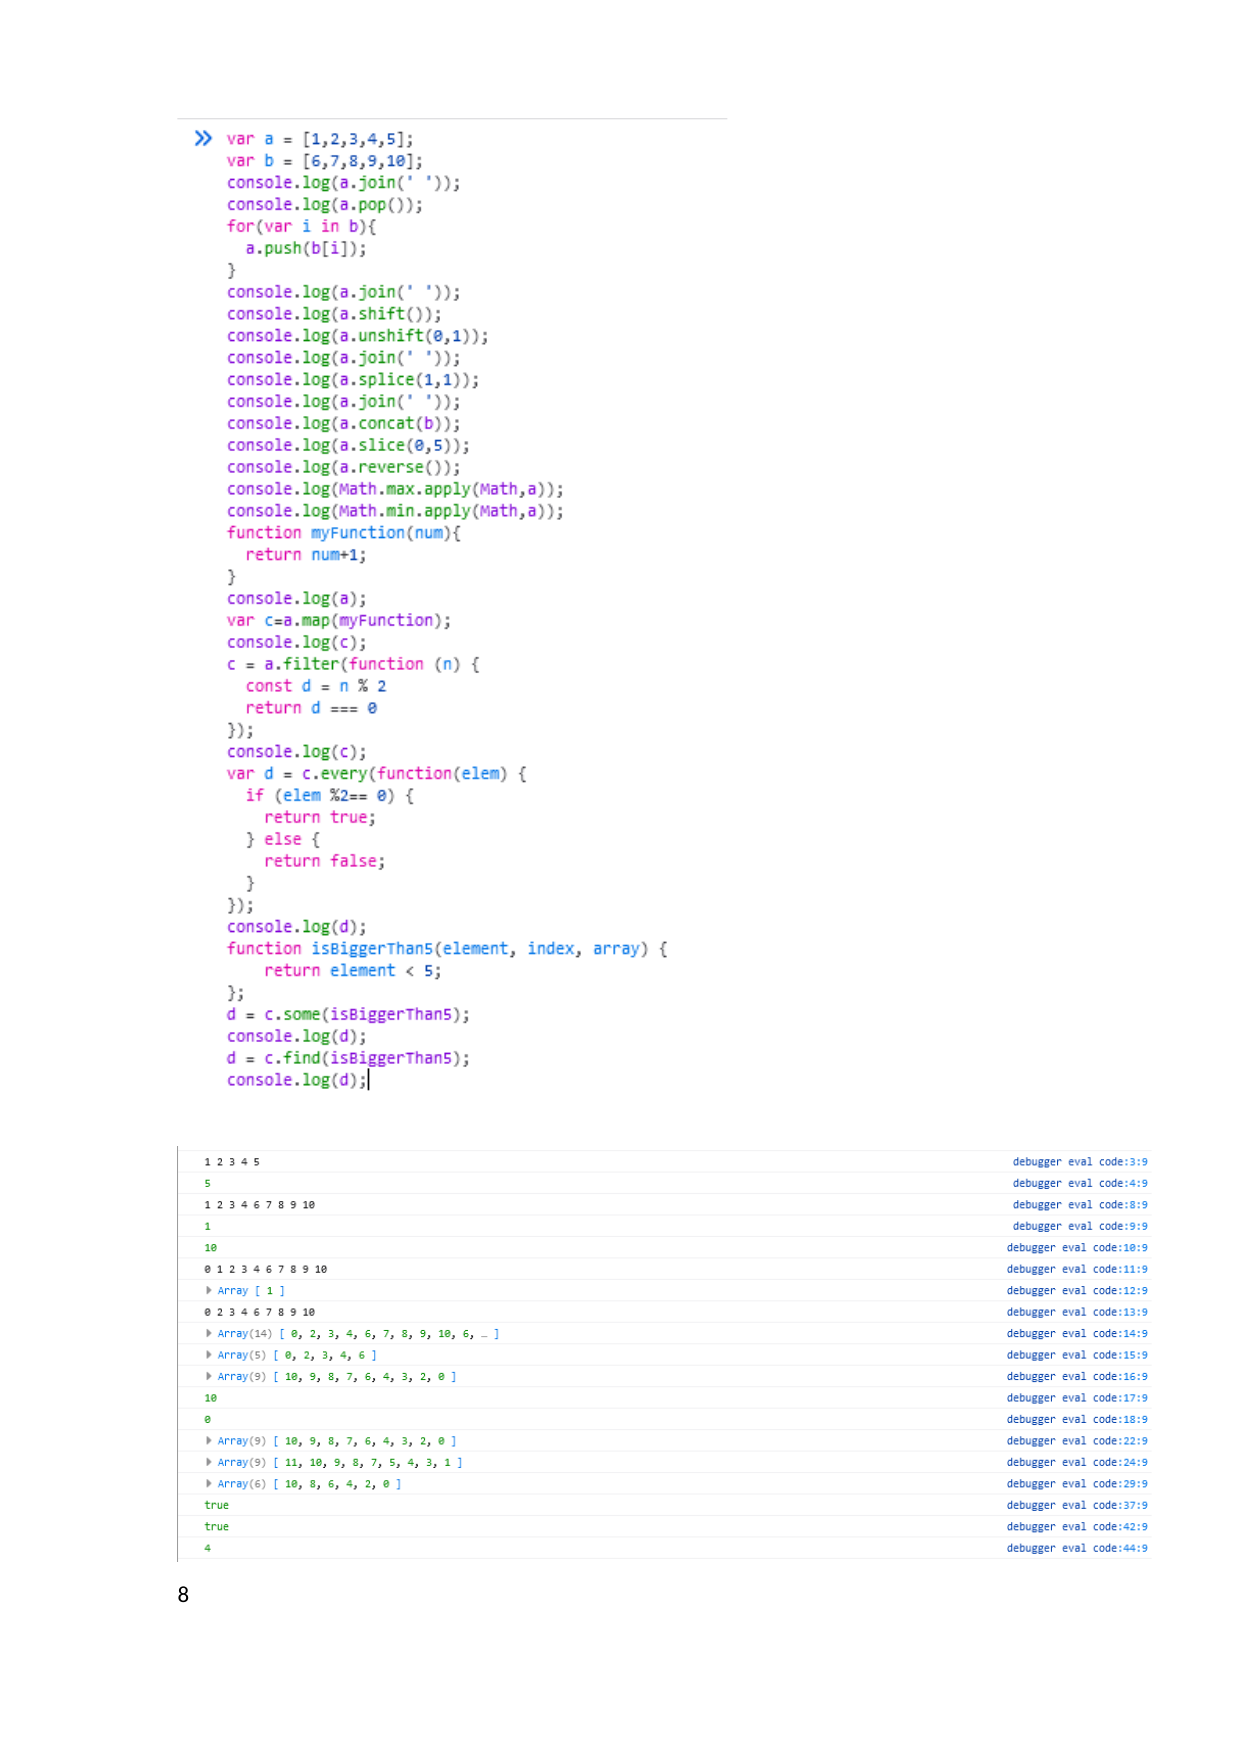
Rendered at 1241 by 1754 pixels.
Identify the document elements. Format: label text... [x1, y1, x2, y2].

picture [177, 118, 728, 1128]
text 8 [177, 1581, 1152, 1608]
picture [177, 1146, 1152, 1562]
